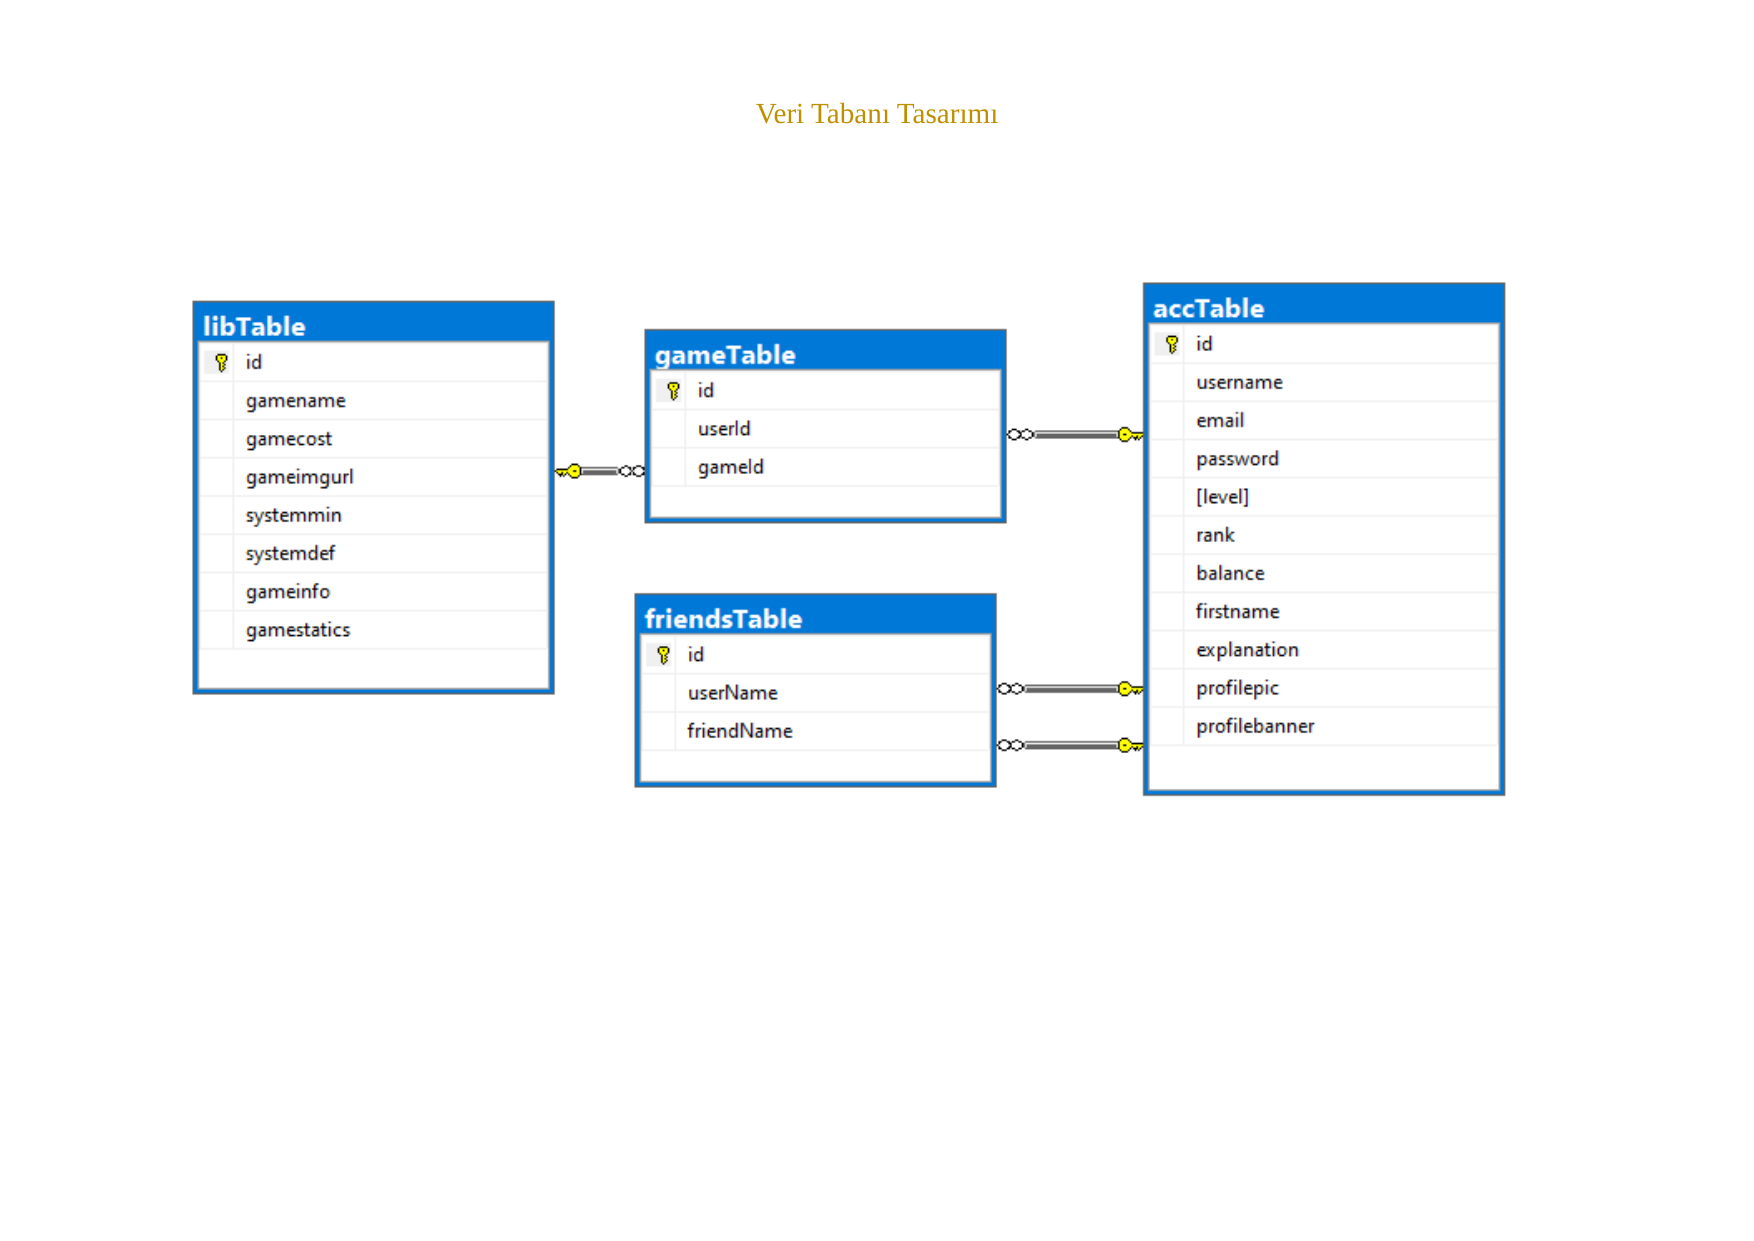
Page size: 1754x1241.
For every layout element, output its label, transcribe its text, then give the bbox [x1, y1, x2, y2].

picture [128, 223, 1587, 866]
text Veri Tabanı Tasarımı [29, 97, 1724, 130]
